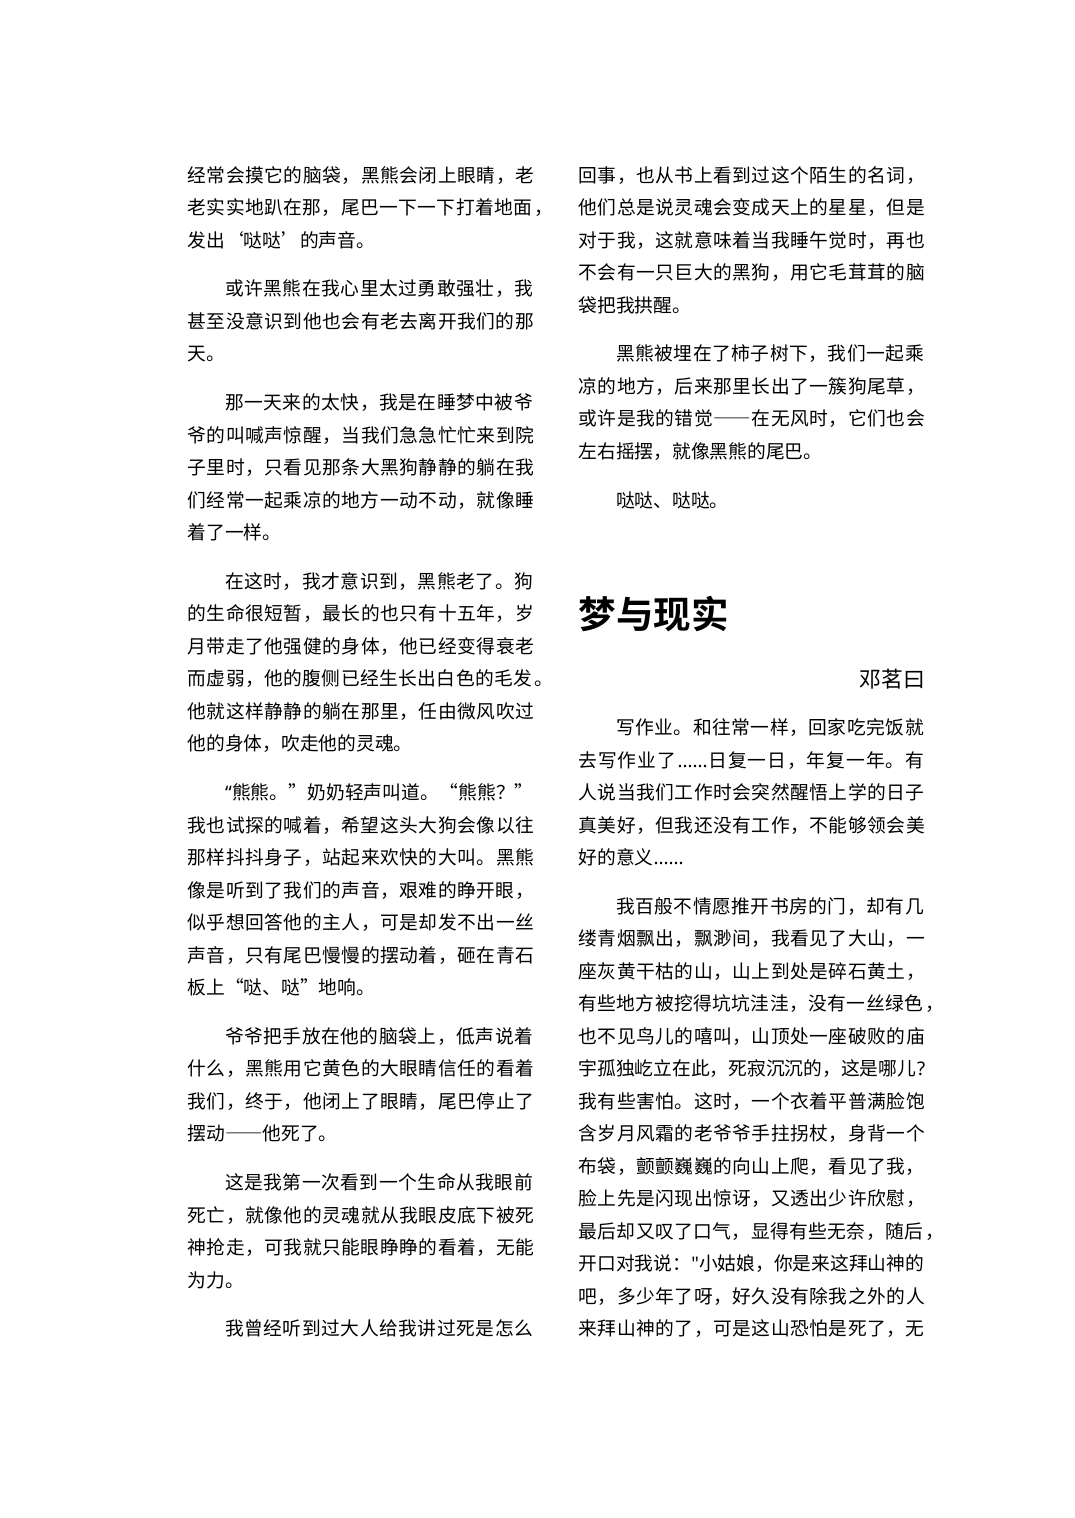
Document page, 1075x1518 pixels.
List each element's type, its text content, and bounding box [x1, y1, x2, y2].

text 在这时，我才意识到，黑熊老了。狗的生命很短暂，最长的也只有十五年，岁月带走了他强健的身体，他已经变得衰老而虚弱，他的腹侧已经生长出白色的毛发。他就这样静静的躺在那里，任由微风吹过他的身体，吹走他的灵魂。 [187, 564, 534, 759]
text “熊熊。”奶奶轻声叫道。“熊熊？”我也试探的喊着，希望这头大狗会像以往那样抖抖身子，站起来欢快的大叫。黑熊像是听到了我们的声音，艰难的睁开眼，似乎想回答他的主人，可是却发不出一丝声音，只有尾巴慢慢的摆动着，砸在青石板上“哒、哒”地响。 [187, 775, 534, 1003]
text 我曾经听到过大人给我讲过死是怎么回事，也从书上看到过这个陌生的名词，他们总是说灵魂会变成天上的星星，但是对于我，这就意味着当我睡午觉时，再也不会有一只巨大的黑狗，用它毛茸茸的脑袋把我拱醒。 [187, 1311, 534, 1344]
text 我曾经听到过大人给我讲过死是怎么回事，也从书上看到过这个陌生的名词，他们总是说灵魂会变成天上的星星，但是对于我，这就意味着当我睡午觉时，再也不会有一只巨大的黑狗，用它毛茸茸的脑袋把我拱醒。 [578, 158, 925, 320]
text 从那以后，黑熊在我心里就变成了我家的保护着，在柿子树下乘凉的时候，我经常会摸它的脑袋，黑熊会闭上眼睛，老老实实地趴在那，尾巴一下一下打着地面，发出‘哒哒’的声音。 [187, 158, 534, 255]
text 爷爷把手放在他的脑袋上，低声说着什么，黑熊用它黄色的大眼睛信任的看着我们，终于，他闭上了眼睛，尾巴停止了摆动——他死了。 [187, 1019, 534, 1149]
subtitle 梦与现实 [578, 580, 925, 645]
text 这是我第一次看到一个生命从我眼前死亡，就像他的灵魂就从我眼皮底下被死神抢走，可我就只能眼睁睁的看着，无能为力。 [187, 1165, 534, 1295]
text 那一天来的太快，我是在睡梦中被爷爷的叫喊声惊醒，当我们急急忙忙来到院子里时，只看见那条大黑狗静静的躺在我们经常一起乘凉的地方一动不动，就像睡着了一样。 [187, 385, 534, 548]
text 写作业。和往常一样，回家吃完饭就去写作业了......日复一日，年复一年。有人说当我们工作时会突然醒悟上学的日子真美好，但我还没有工作，不能够领会美好的意义...... [578, 710, 925, 873]
text 或许黑熊在我心里太过勇敢强壮，我甚至没意识到他也会有老去离开我们的那天。 [187, 271, 534, 369]
text 黑熊被埋在了柿子树下，我们一起乘凉的地方，后来那里长出了一簇狗尾草，或许是我的错觉——在无风时，它们也会左右摇摆，就像黑熊的尾巴。 [578, 336, 925, 466]
text 邓茗曰 [578, 661, 925, 694]
text 哒哒、哒哒。 [578, 483, 925, 515]
